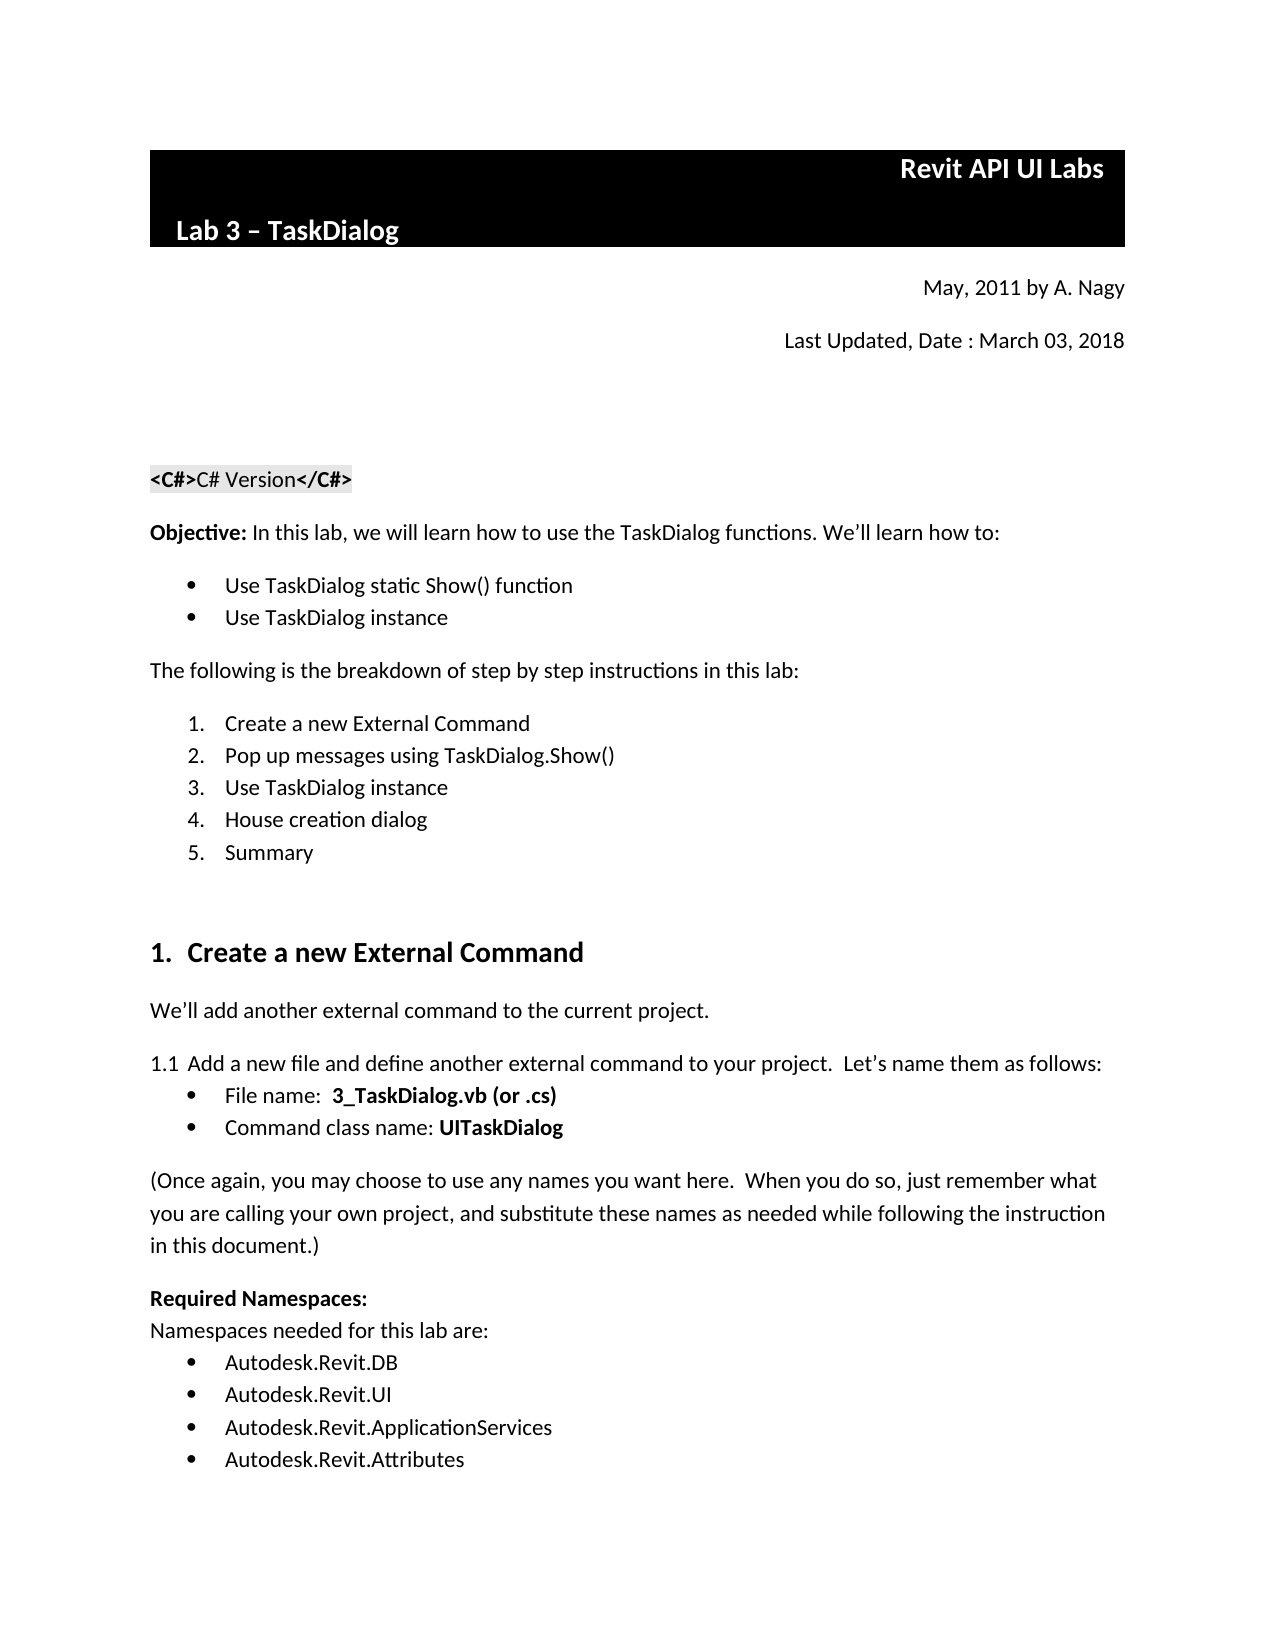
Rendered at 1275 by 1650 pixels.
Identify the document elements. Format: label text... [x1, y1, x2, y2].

list Autodesk.Revit.DB [187, 1348, 1125, 1376]
text Last Updated, Date : March 03, 2018 [150, 327, 1125, 354]
list Use TaskDialog instance [187, 773, 1125, 801]
text <C#>C# Version</C#> [150, 433, 1125, 493]
list Create a new External Command [187, 709, 1125, 737]
list House creation dialog [187, 806, 1125, 834]
list Summary [187, 838, 1125, 866]
list Add a new file and define another external command to your project. Let’s name them as follows: [150, 1049, 1125, 1077]
text Lab 3 – TaskDialog [150, 212, 1125, 247]
list Autodesk.Revit.Attributes [187, 1445, 1125, 1473]
text Objective: In this lab, we will learn how to use the TaskDialog functions. We’ll learn how to: [150, 518, 1125, 546]
text May, 2011 by A. Nagy [150, 273, 1125, 302]
list File name: 3_TaskDialog.vb (or .cs) [187, 1081, 1125, 1109]
list Use TaskDialog static Show() function [187, 571, 1125, 599]
list Namespaces needed for this lab are: [150, 1316, 1125, 1344]
text Revit API UI Labs [150, 150, 1125, 186]
list Pop up messages using TaskDialog.Show() [187, 741, 1125, 769]
text (Once again, you may choose to use any names you want here. When you do so, just remember what you are calling your own project, and substitute these names as needed while following the instruction in this document.) [150, 1167, 1125, 1259]
list Required Namespaces: [150, 1284, 1125, 1312]
text The following is the breakdown of step by step instructions in this lab: [150, 656, 1125, 684]
text We’ll add another external command to the current project. [150, 996, 1125, 1024]
list Command class name: UITaskDialog [187, 1113, 1125, 1142]
list Use TaskDialog instance [187, 603, 1125, 631]
list Create a new External Command [150, 934, 1125, 970]
list Autodesk.Revit.UI [187, 1381, 1125, 1408]
list Autodesk.Revit.ApplicationServices [187, 1413, 1125, 1441]
